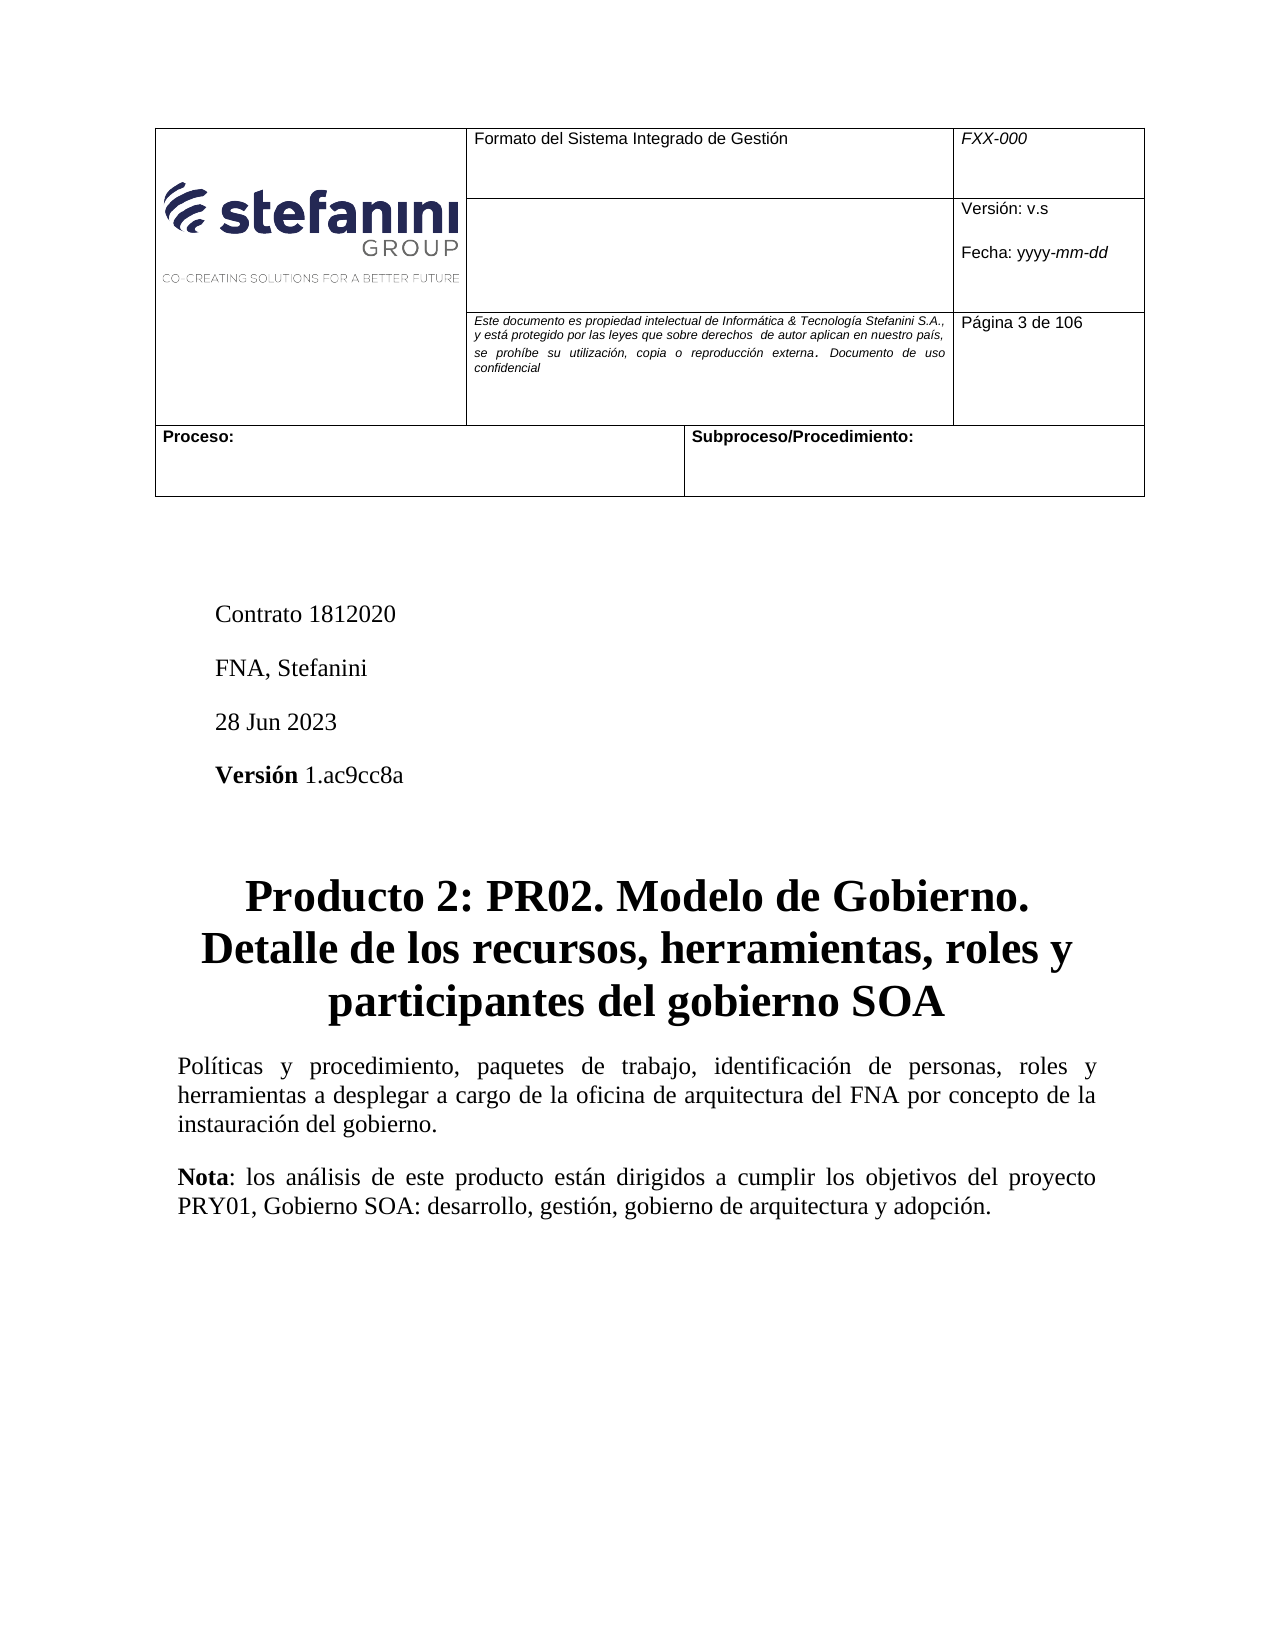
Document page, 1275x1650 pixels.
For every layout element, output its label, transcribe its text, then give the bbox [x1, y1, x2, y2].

text 28 Jun 2023 [215, 707, 1060, 736]
text Contrato 1812020 [215, 599, 1060, 628]
text Versión 1.ac9cc8a [215, 761, 1060, 789]
text FNA, Stefanini [215, 653, 1060, 682]
subtitle Producto 2: PR02. Modelo de Gobierno. Detalle de los recursos, herramientas, roles y participantes del gobierno SOA [177, 868, 1098, 1026]
text Nota: los análisis de este producto están dirigidos a cumplir los objetivos del proyecto PRY01, Gobierno SOA: desarrollo, gestión, gobierno de arquitectura y adopción. [177, 1162, 1098, 1220]
picture [162, 182, 460, 286]
text Políticas y procedimiento, paquetes de trabajo, identificación de personas, roles y herramientas a desplegar a cargo de la oficina de arquitectura del FNA por concepto de la instauración del gobierno. [177, 1051, 1098, 1137]
